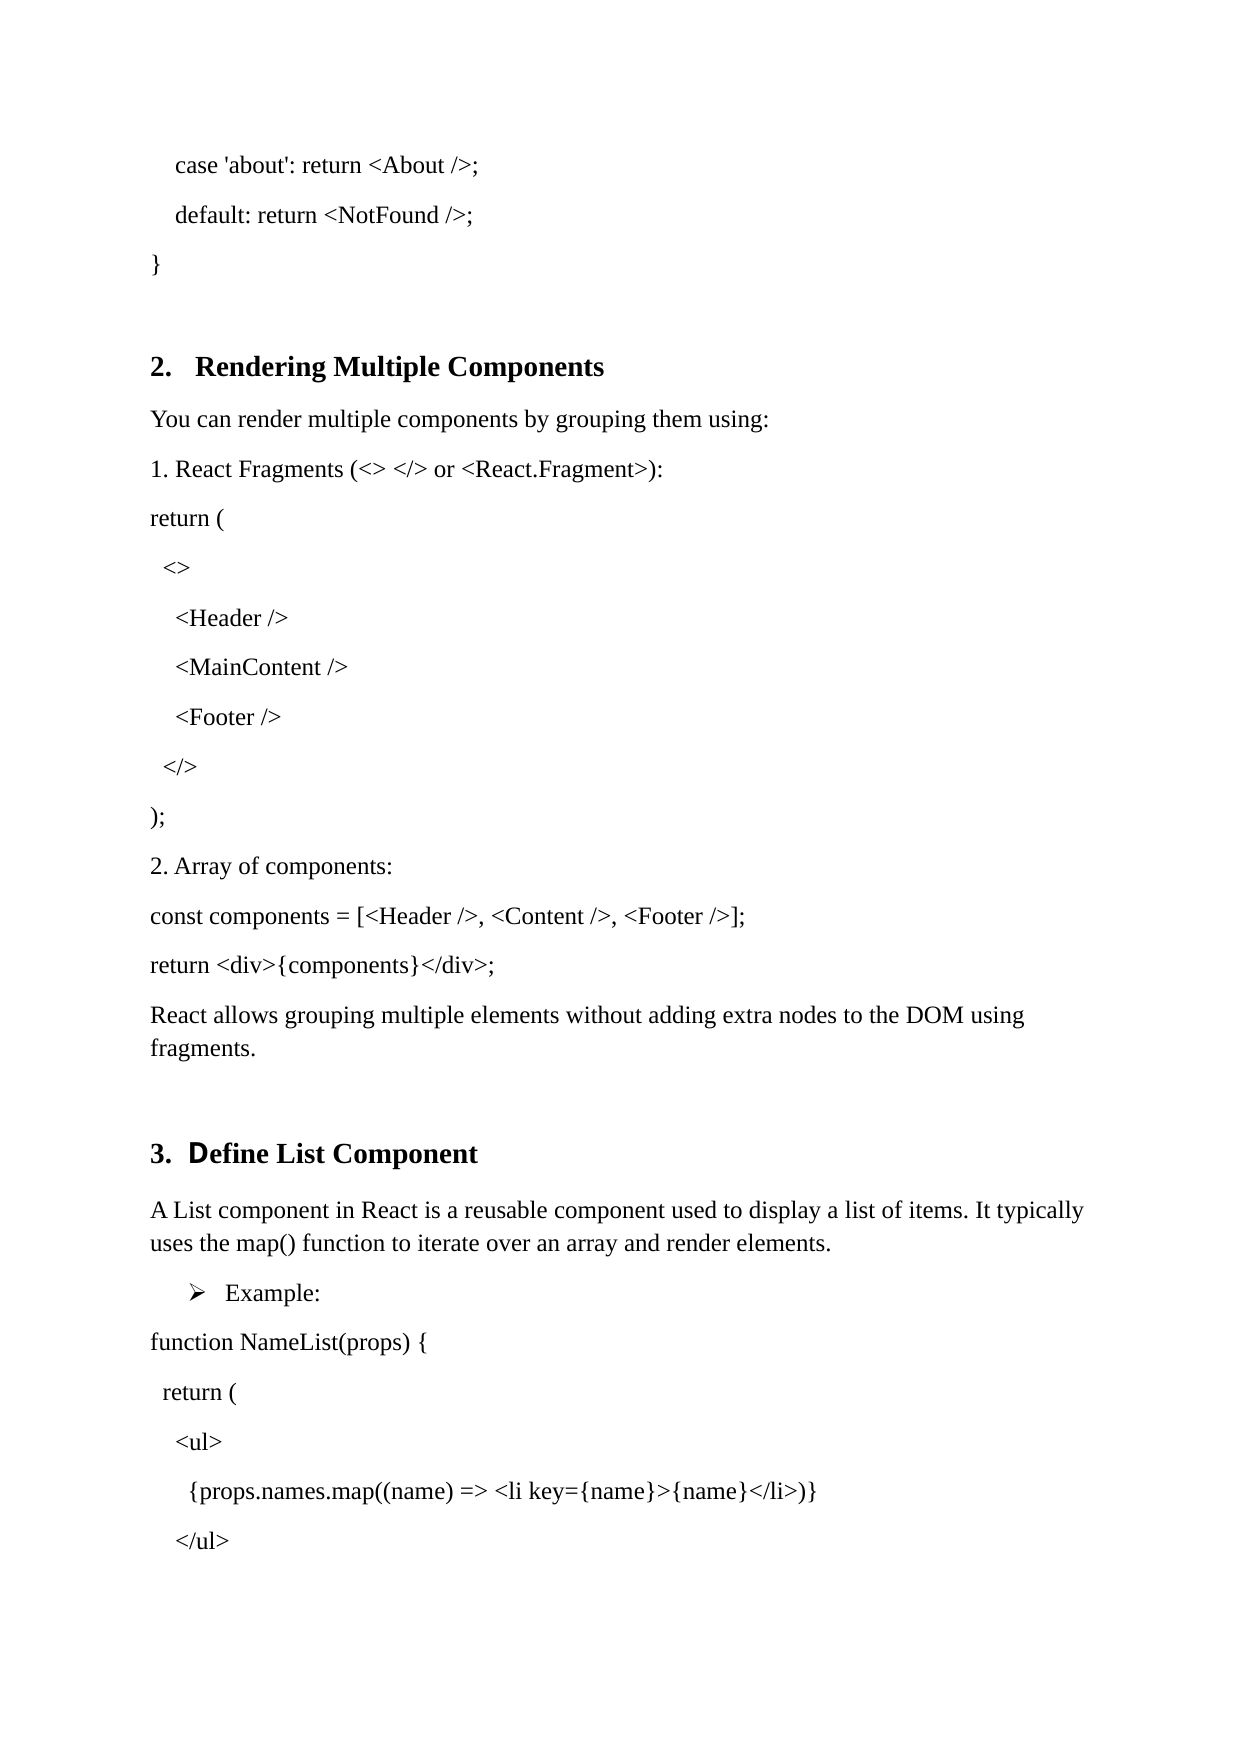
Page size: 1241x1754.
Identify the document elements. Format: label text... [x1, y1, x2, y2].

text return ( [150, 503, 1090, 532]
text </> [150, 752, 1090, 781]
text 1. React Fragments (<> </> or <React.Fragment>): [150, 454, 1090, 482]
text ); [150, 801, 1090, 830]
text case 'about': return <About />; [150, 150, 1090, 179]
text return <div>{components}</div>; [150, 951, 1090, 979]
text A List component in React is a reusable component used to display a list of items. It typically uses the map() function to iterate over an array and render elements. [150, 1195, 1090, 1257]
text React allows grouping multiple elements without adding extra nodes to the DOM using fragments. [150, 1000, 1090, 1062]
list Define List Component [150, 1133, 1090, 1172]
text default: return <NotFound />; [150, 200, 1090, 228]
text <ul> [150, 1427, 1090, 1455]
text </ul> [150, 1526, 1090, 1555]
text 2. Array of components: [150, 851, 1090, 880]
list Rendering Multiple Components [150, 349, 1090, 382]
text const components = [<Header />, <Content />, <Footer />]; [150, 901, 1090, 929]
text function NameList(props) { [150, 1327, 1090, 1356]
text <> [150, 553, 1090, 582]
text return ( [150, 1377, 1090, 1406]
list Example: [187, 1278, 1090, 1306]
text <MainContent /> [150, 652, 1090, 681]
text <Header /> [150, 603, 1090, 631]
text <Footer /> [150, 702, 1090, 731]
text {props.names.map((name) => <li key={name}>{name}</li>)} [150, 1476, 1090, 1505]
text } [150, 249, 1090, 278]
text You can render multiple components by grouping them using: [150, 404, 1090, 433]
